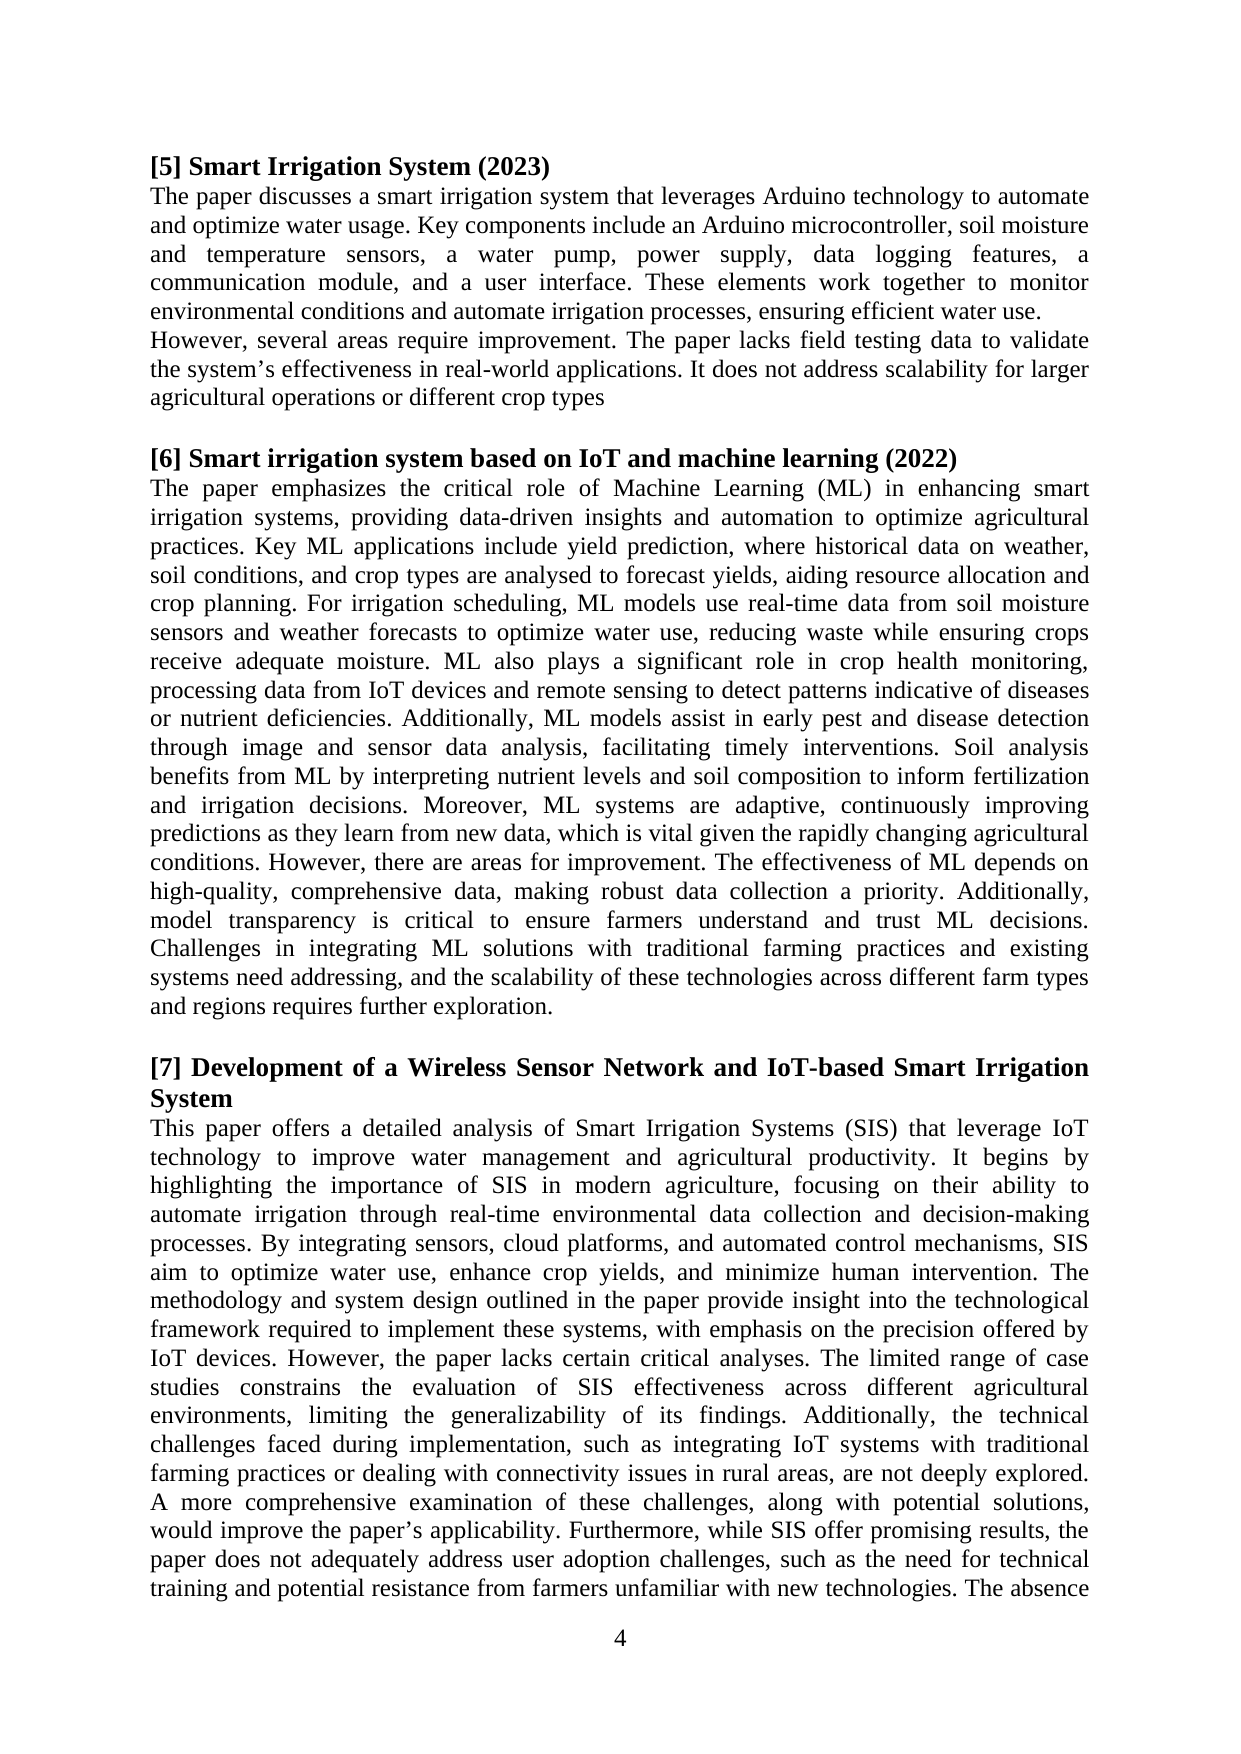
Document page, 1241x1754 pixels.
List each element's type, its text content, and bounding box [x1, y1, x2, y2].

text The paper discusses a smart irrigation system that leverages Arduino technology to automate and optimize water usage. Key components include an Arduino microcontroller, soil moisture and temperature sensors, a water pump, power supply, data logging features, a communication module, and a user interface. These elements work together to monitor environmental conditions and automate irrigation processes, ensuring efficient water use. [150, 181, 1090, 325]
text However, several areas require improvement. The paper lacks field testing data to validate the system’s effectiveness in real-world applications. It does not address scalability for larger agricultural operations or different crop types [150, 325, 1090, 411]
text [6] Smart irrigation system based on IoT and machine learning (2022) [150, 442, 1090, 473]
text [7] Development of a Wireless Sensor Network and IoT-based Smart Irrigation System [150, 1051, 1090, 1113]
text [5] Smart Irrigation System (2023) [150, 150, 1090, 181]
text The paper emphasizes the critical role of Machine Learning (ML) in enhancing smart irrigation systems, providing data-driven insights and automation to optimize agricultural practices. Key ML applications include yield prediction, where historical data on weather, soil conditions, and crop types are analysed to forecast yields, aiding resource allocation and crop planning. For irrigation scheduling, ML models use real-time data from soil moisture sensors and weather forecasts to optimize water use, reducing waste while ensuring crops receive adequate moisture. ML also plays a significant role in crop health monitoring, processing data from IoT devices and remote sensing to detect patterns indicative of diseases or nutrient deficiencies. Additionally, ML models assist in early pest and disease detection through image and sensor data analysis, facilitating timely interventions. Soil analysis benefits from ML by interpreting nutrient levels and soil composition to inform fertilization and irrigation decisions. Moreover, ML systems are adaptive, continuously improving predictions as they learn from new data, which is vital given the rapidly changing agricultural conditions. However, there are areas for improvement. The effectiveness of ML depends on high-quality, comprehensive data, making robust data collection a priority. Additionally, model transparency is critical to ensure farmers understand and trust ML decisions. Challenges in integrating ML solutions with traditional farming practices and existing systems need addressing, and the scalability of these technologies across different farm types and regions requires further exploration. [150, 473, 1090, 1020]
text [150, 1113, 1090, 1602]
